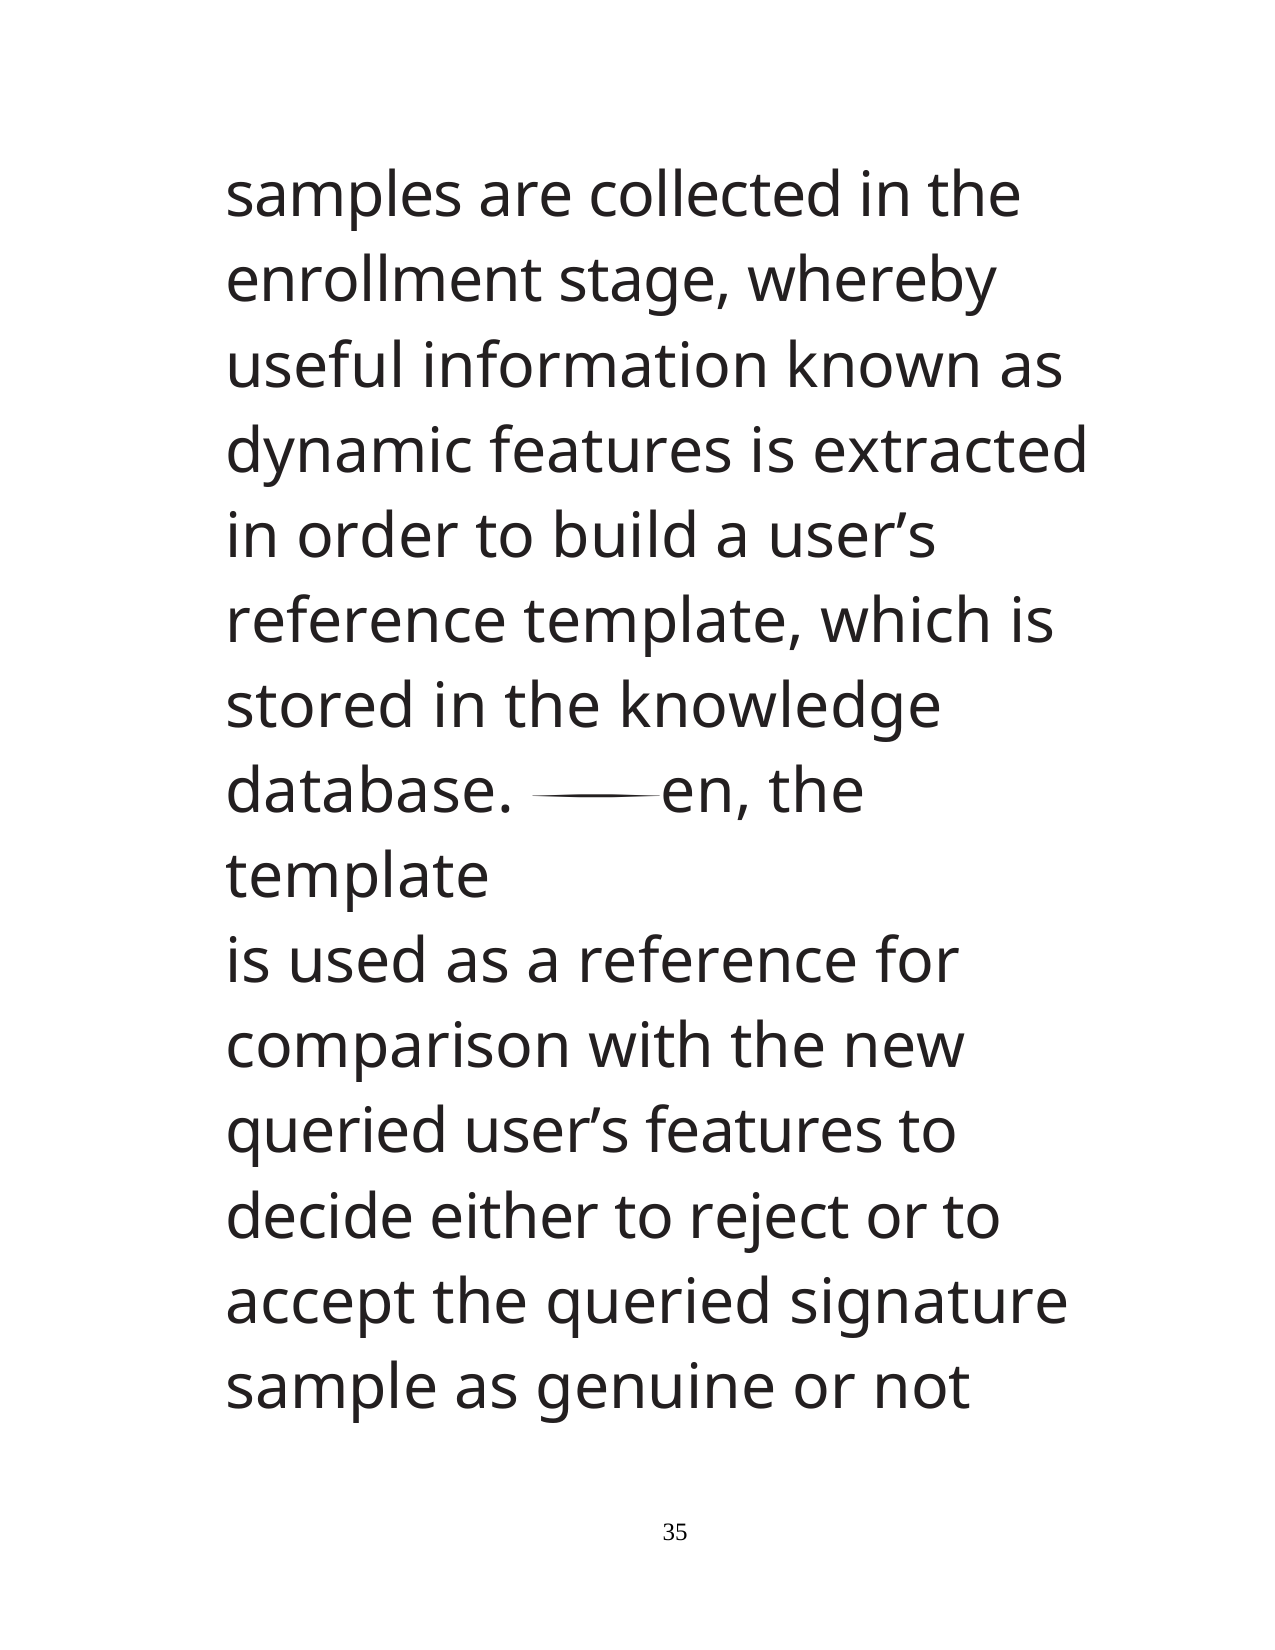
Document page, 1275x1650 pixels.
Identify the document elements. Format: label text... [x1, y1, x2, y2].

text accept the queried signature sample as genuine or not [225, 1256, 1125, 1427]
text stored in the knowledge database. en, the template [225, 661, 1125, 916]
text queried user’s features to decide either to reject or to [225, 1086, 1125, 1256]
text is used as a reference for comparison with the new [225, 916, 1125, 1086]
text samples are collected in the enrollment stage, whereby [225, 150, 1125, 320]
text useful information known as dynamic features is extracted [225, 320, 1125, 490]
text in order to build a user’s reference template, which is [225, 490, 1125, 661]
